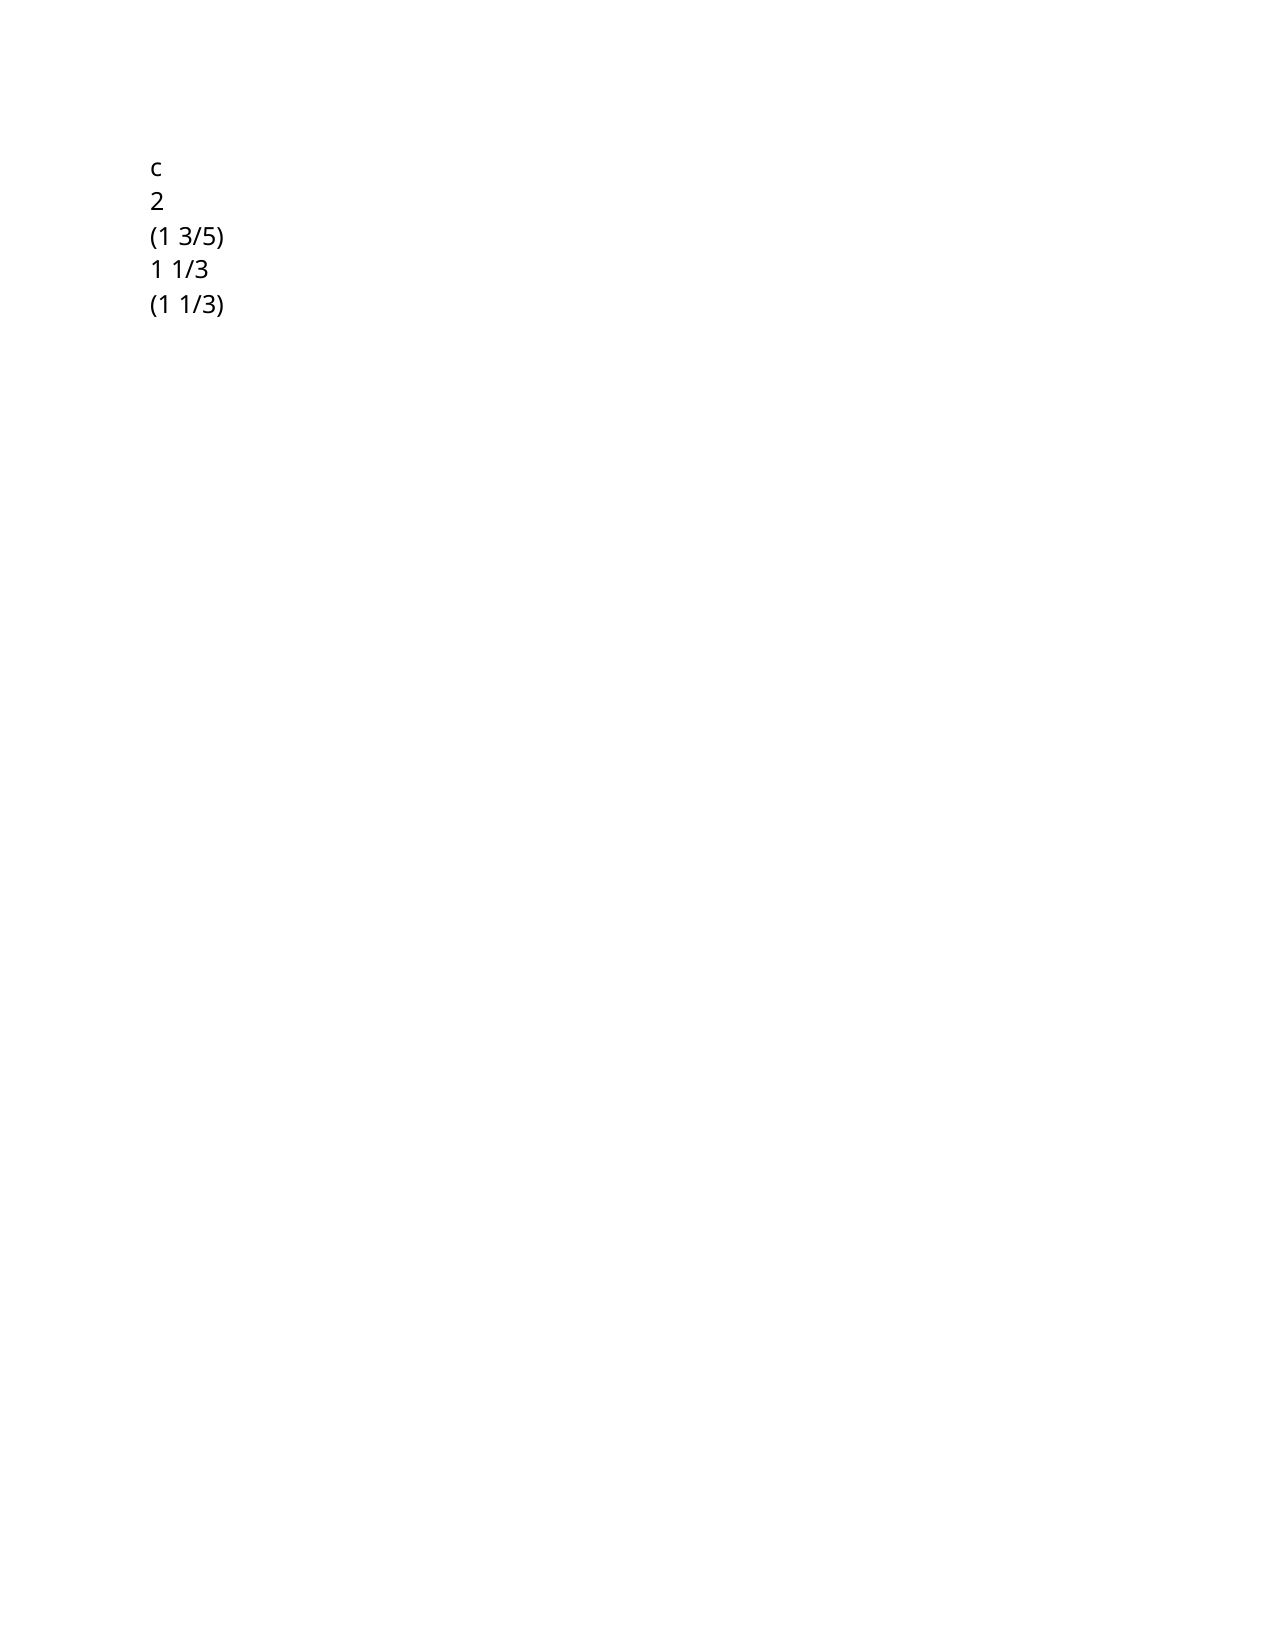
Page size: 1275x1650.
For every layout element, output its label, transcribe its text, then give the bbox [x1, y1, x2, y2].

text (1 3/5) [150, 218, 1125, 252]
text c [150, 150, 1125, 184]
text (1 1/3) [150, 286, 1125, 320]
text 1 1/3 [150, 252, 1125, 286]
text 2 [150, 184, 1125, 218]
